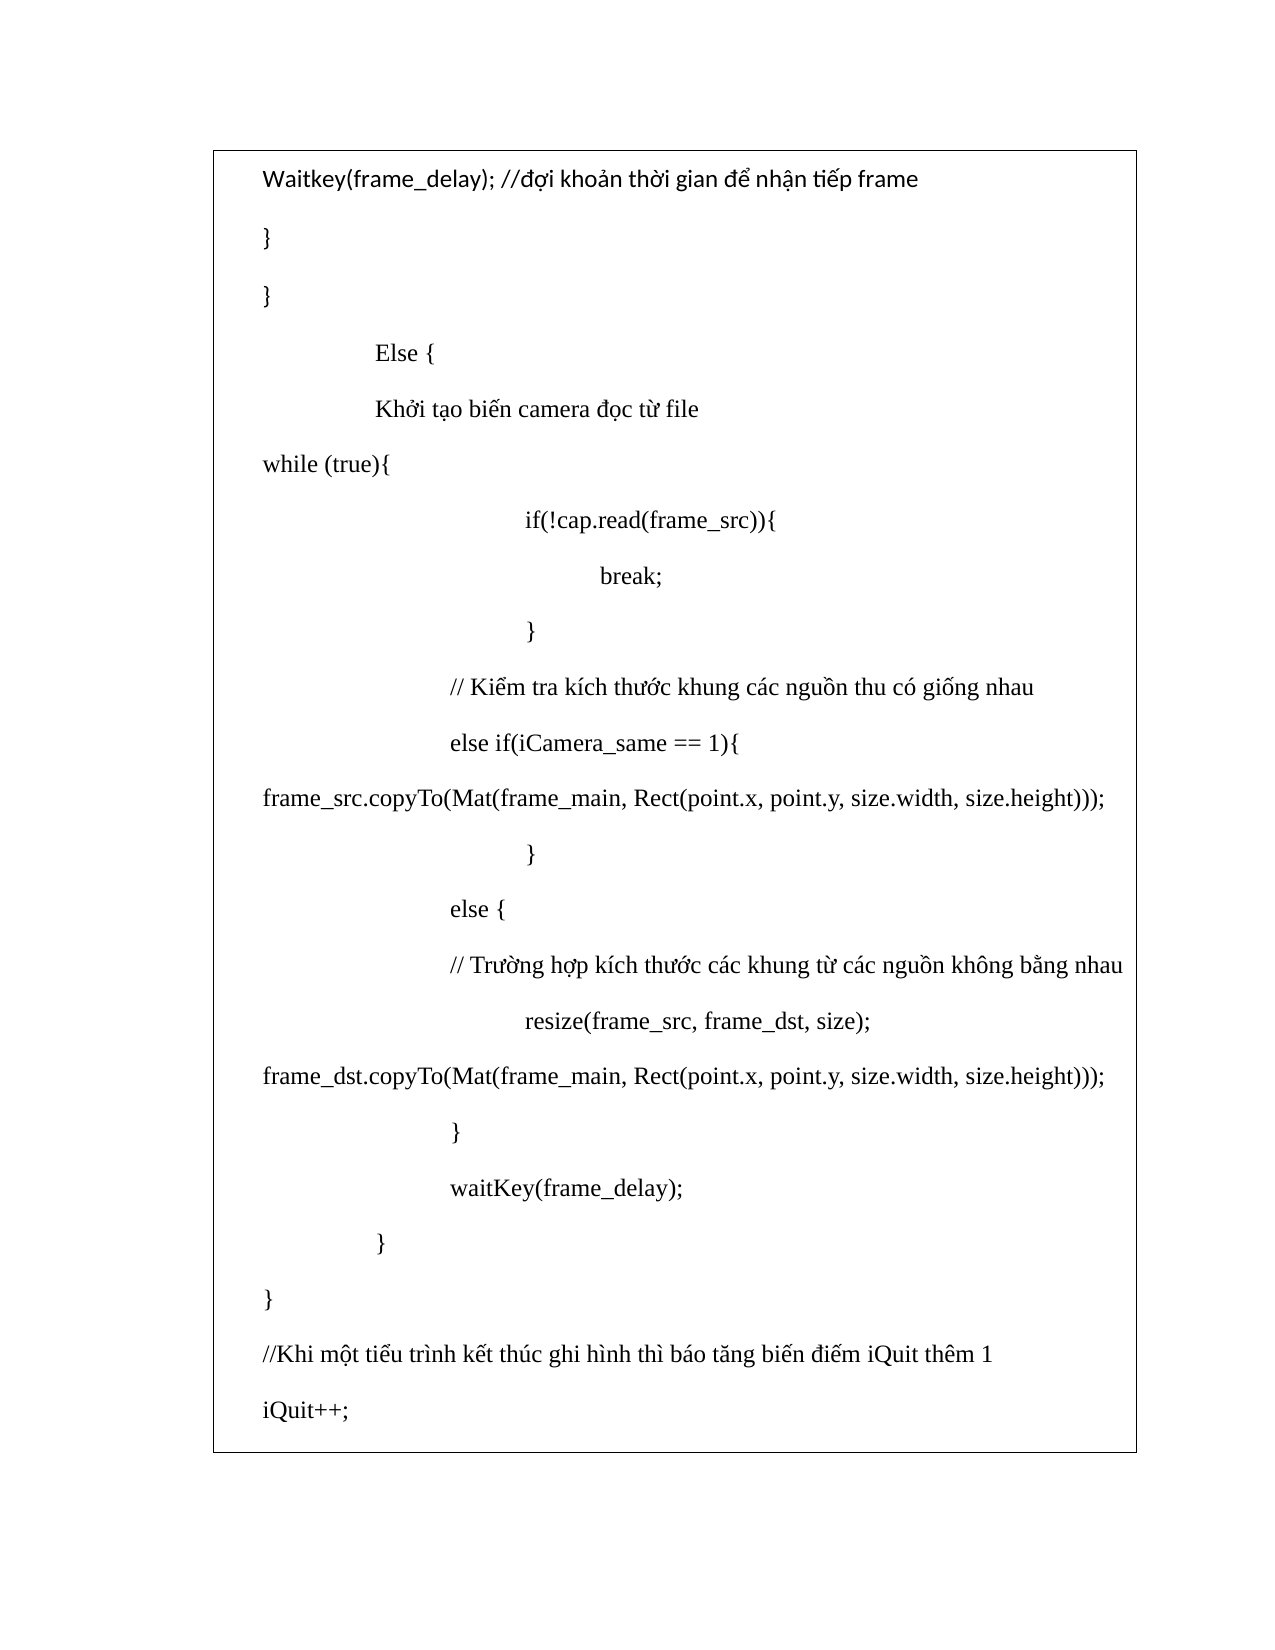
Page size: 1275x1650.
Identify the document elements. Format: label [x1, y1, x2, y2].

table_header [214, 151, 1136, 1452]
